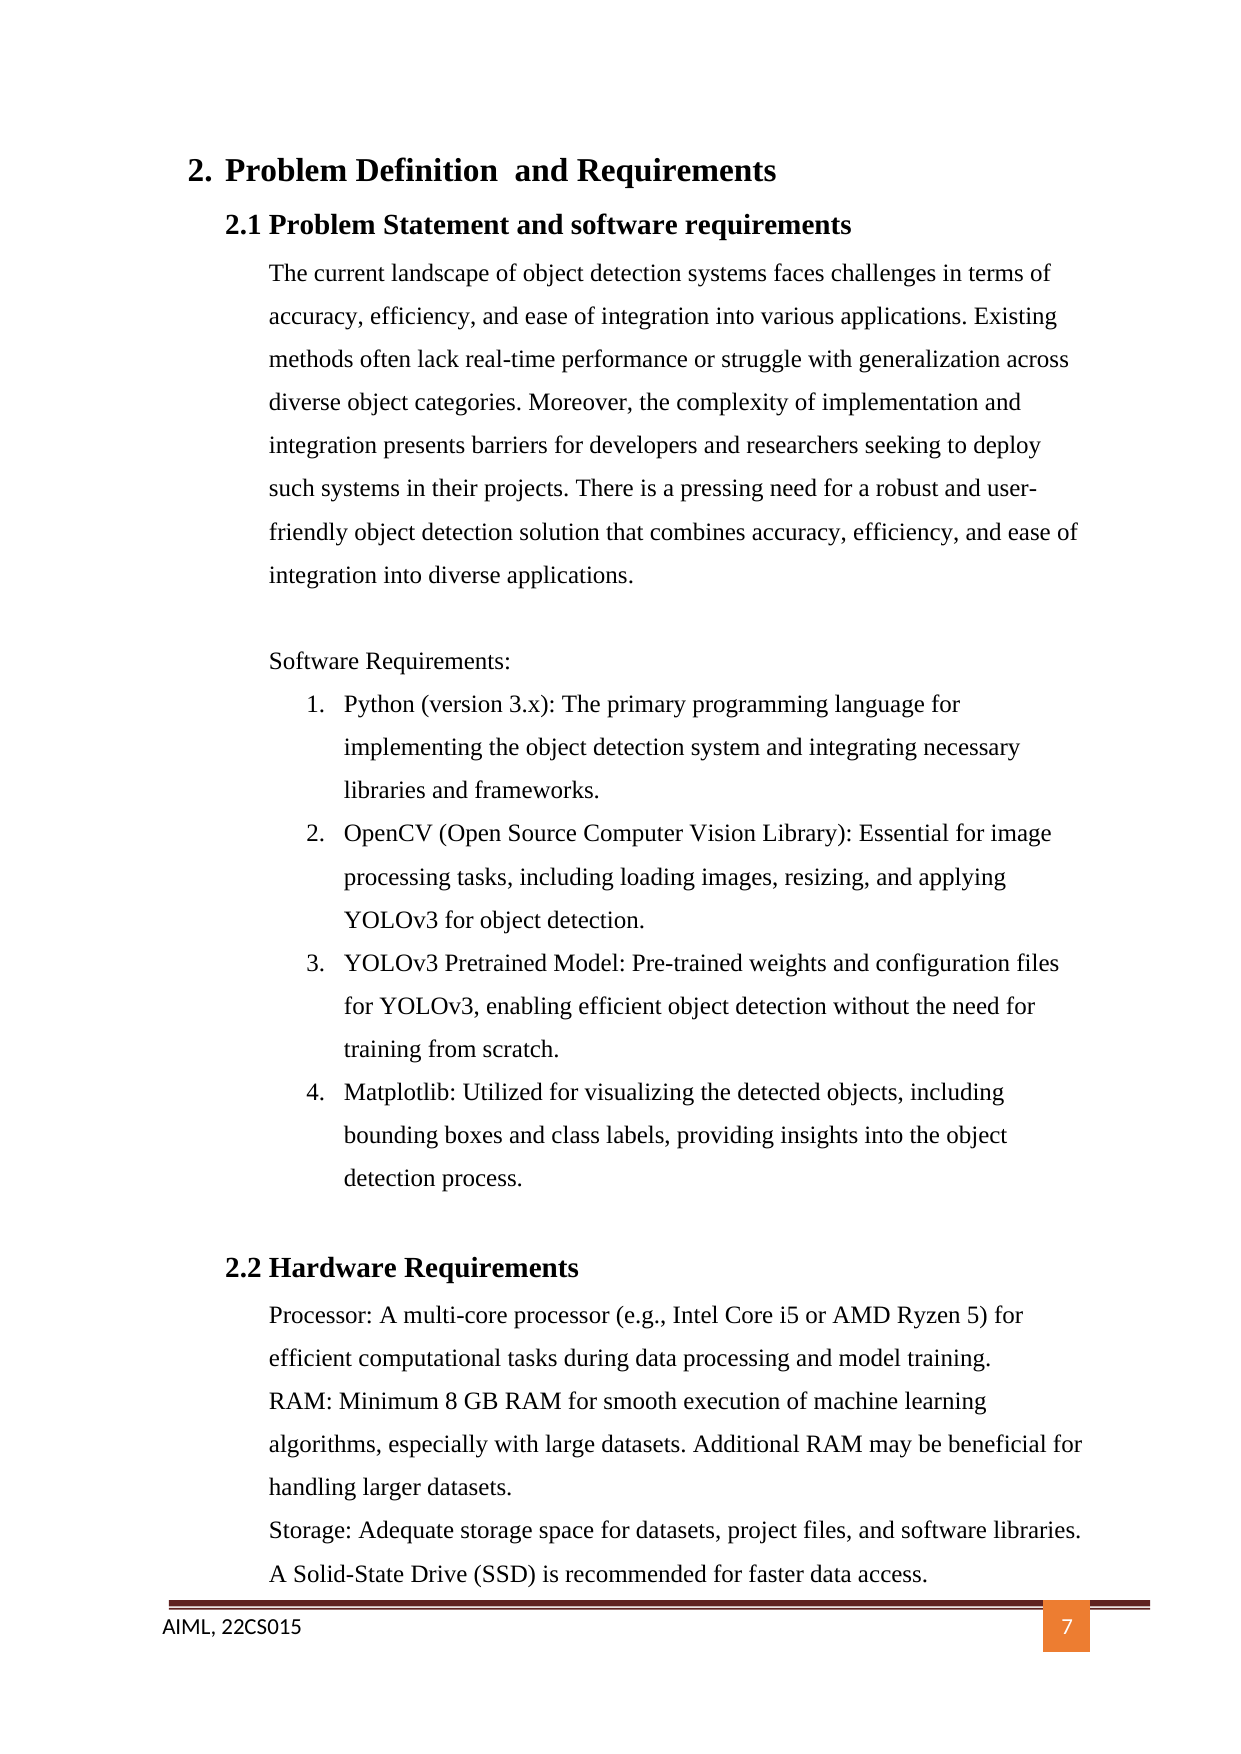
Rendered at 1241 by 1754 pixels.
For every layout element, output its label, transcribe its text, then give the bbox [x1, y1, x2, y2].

list The current landscape of object detection systems faces challenges in terms of accuracy, efficiency, and ease of integration into various applications. Existing methods often lack real-time performance or struggle with generalization across diverse object categories. Moreover, the complexity of implementation and integration presents barriers for developers and researchers seeking to deploy such systems in their projects. There is a pressing need for a robust and user-friendly object detection solution that combines accuracy, efficiency, and ease of integration into diverse applications. [269, 258, 1090, 588]
list Software Requirements: [269, 646, 1090, 675]
list Python (version 3.x): The primary programming language for implementing the object detection system and integrating necessary libraries and frameworks. [306, 689, 1090, 804]
list RAM: Minimum 8 GB RAM for smooth execution of machine learning algorithms, especially with large datasets. Additional RAM may be beneficial for handling larger datasets. [269, 1386, 1090, 1501]
list Processor: A multi-core processor (e.g., Intel Core i5 or AMD Ryzen 5) for efficient computational tasks during data processing and model training. [269, 1300, 1090, 1372]
list Problem Statement and software requirements [225, 207, 1090, 241]
list Storage: Adequate storage space for datasets, project files, and software libraries. A Solid-State Drive (SSD) is recommended for faster data access. [269, 1516, 1090, 1587]
list Problem Definition and Requirements [187, 150, 1090, 188]
list YOLOv3 Pretrained Model: Pre-trained weights and configuration files for YOLOv3, enabling efficient object detection without the need for training from scratch. [306, 948, 1090, 1063]
list Matplotlib: Utilized for visualizing the detected objects, including bounding boxes and class labels, providing insights into the object detection process. [306, 1077, 1090, 1192]
list Hardware Requirements [225, 1250, 1090, 1283]
list OpenCV (Open Source Computer Vision Library): Essential for image processing tasks, including loading images, resizing, and applying YOLOv3 for object detection. [306, 818, 1090, 933]
